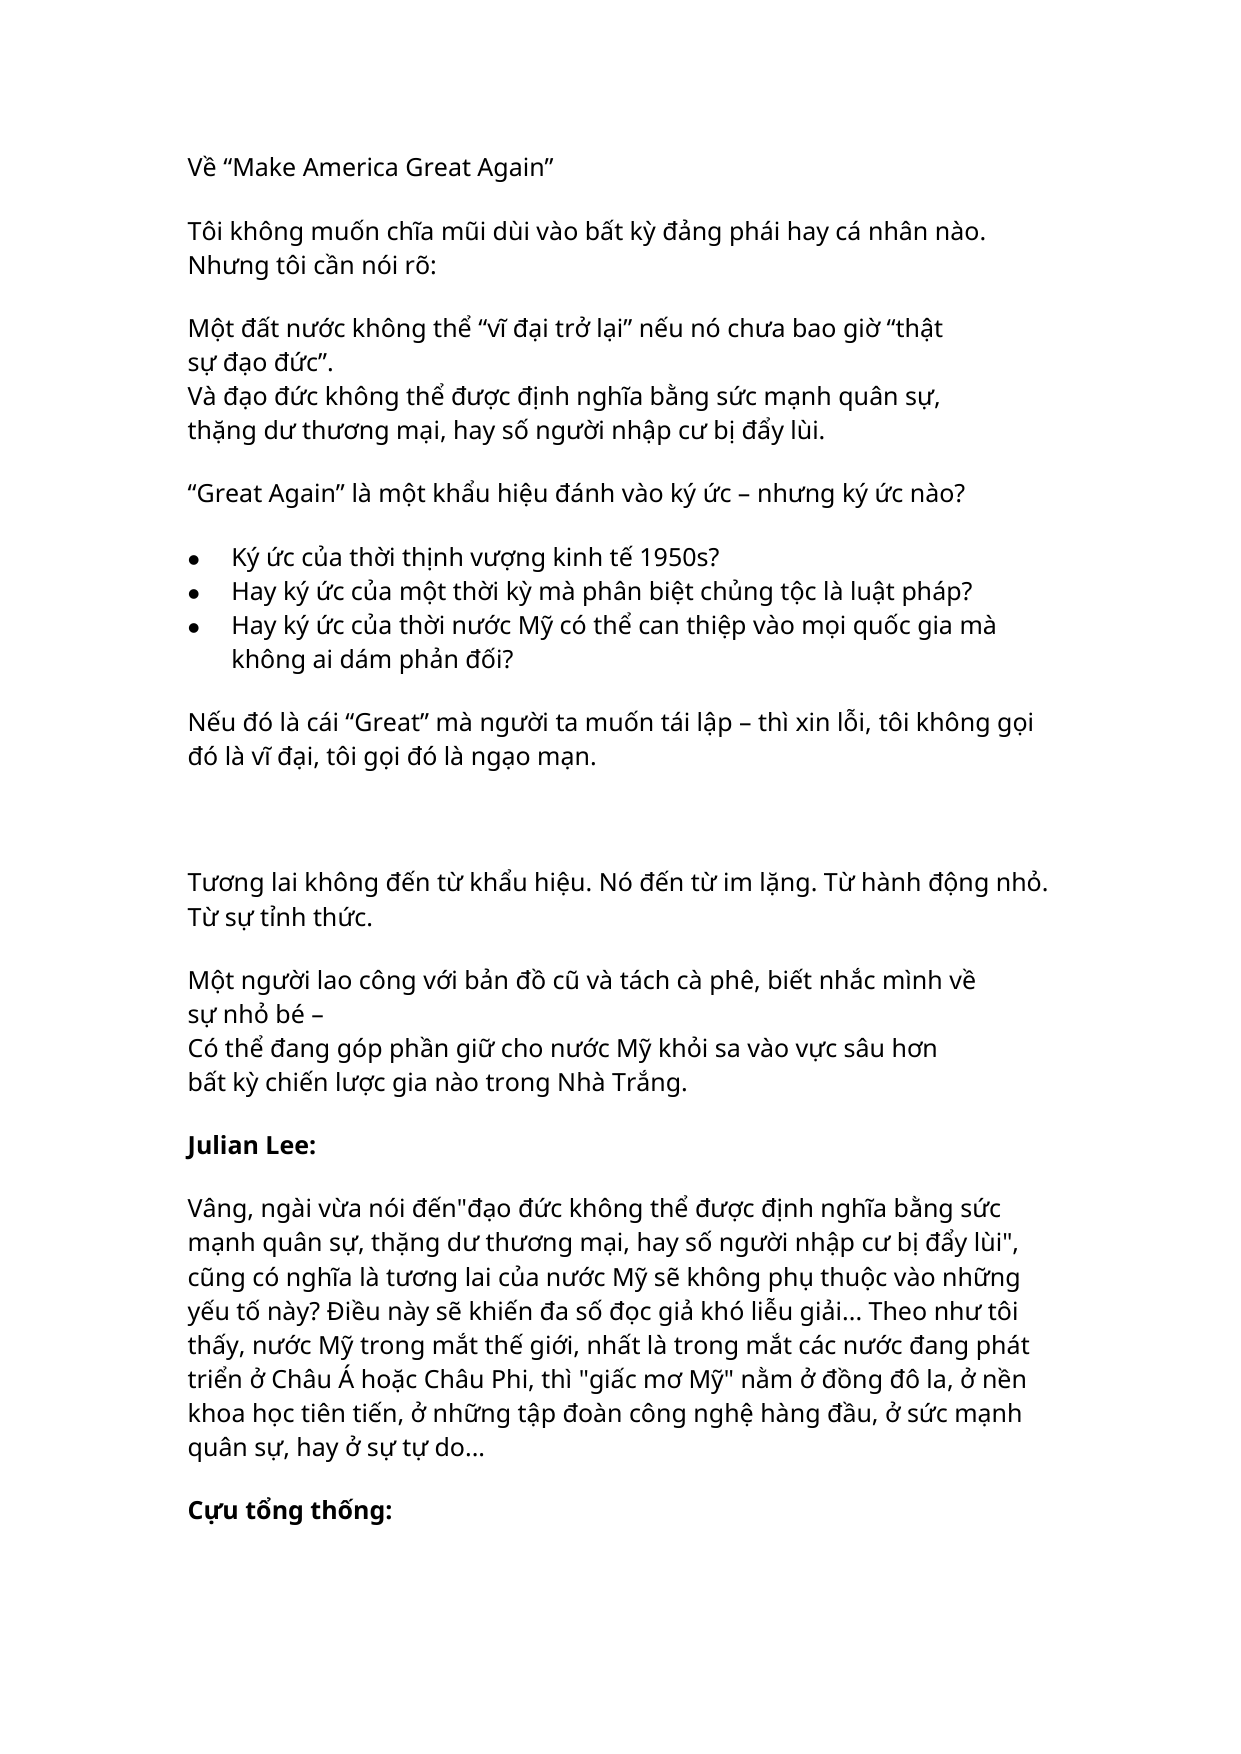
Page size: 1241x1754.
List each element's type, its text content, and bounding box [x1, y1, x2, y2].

list Ký ức của thời thịnh vượng kinh tế 1950s? [187, 539, 1053, 573]
subtitle Cựu tổng thống: [187, 1493, 1053, 1527]
text Tôi không muốn chĩa mũi dùi vào bất kỳ đảng phái hay cá nhân nào. Nhưng tôi cần nói rõ: [187, 213, 1053, 281]
subtitle Tương lai không đến từ khẩu hiệu. Nó đến từ im lặng. Từ hành động nhỏ. Từ sự tỉnh thức. [187, 865, 1053, 933]
text Một đất nước không thể “vĩ đại trở lại” nếu nó chưa bao giờ “thật sự đạo đức”. Và đạo đức không thể được định nghĩa bằng sức mạnh quân sự, thặng dư thương mại, hay số người nhập cư bị đẩy lùi. [187, 311, 978, 447]
subtitle Về “Make America Great Again” [187, 150, 1053, 184]
list Hay ký ức của thời nước Mỹ có thể can thiệp vào mọi quốc gia mà không ai dám phản đối? [187, 607, 1053, 675]
text Một người lao công với bản đồ cũ và tách cà phê, biết nhắc mình về sự nhỏ bé – Có thể đang góp phần giữ cho nước Mỹ khỏi sa vào vực sâu hơn bất kỳ chiến lược gia nào trong Nhà Trắng. [187, 962, 978, 1099]
text Vâng, ngài vừa nói đến"đạo đức không thể được định nghĩa bằng sức mạnh quân sự, thặng dư thương mại, hay số người nhập cư bị đẩy lùi", cũng có nghĩa là tương lai của nước Mỹ sẽ không phụ thuộc vào những yếu tố này? Điều này sẽ khiến đa số đọc giả khó liễu giải... Theo như tôi thấy, nước Mỹ trong mắt thế giới, nhất là trong mắt các nước đang phát triển ở Châu Á hoặc Châu Phi, thì "giấc mơ Mỹ" nằm ở đồng đô la, ở nền khoa học tiên tiến, ở những tập đoàn công nghệ hàng đầu, ở sức mạnh quân sự, hay ở sự tự do... [187, 1191, 1053, 1463]
subtitle Julian Lee: [187, 1128, 1053, 1162]
text “Great Again” là một khẩu hiệu đánh vào ký ức – nhưng ký ức nào? [187, 476, 1053, 510]
list Hay ký ức của một thời kỳ mà phân biệt chủng tộc là luật pháp? [187, 573, 1053, 607]
text Nếu đó là cái “Great” mà người ta muốn tái lập – thì xin lỗi, tôi không gọi đó là vĩ đại, tôi gọi đó là ngạo mạn. [187, 704, 1053, 773]
